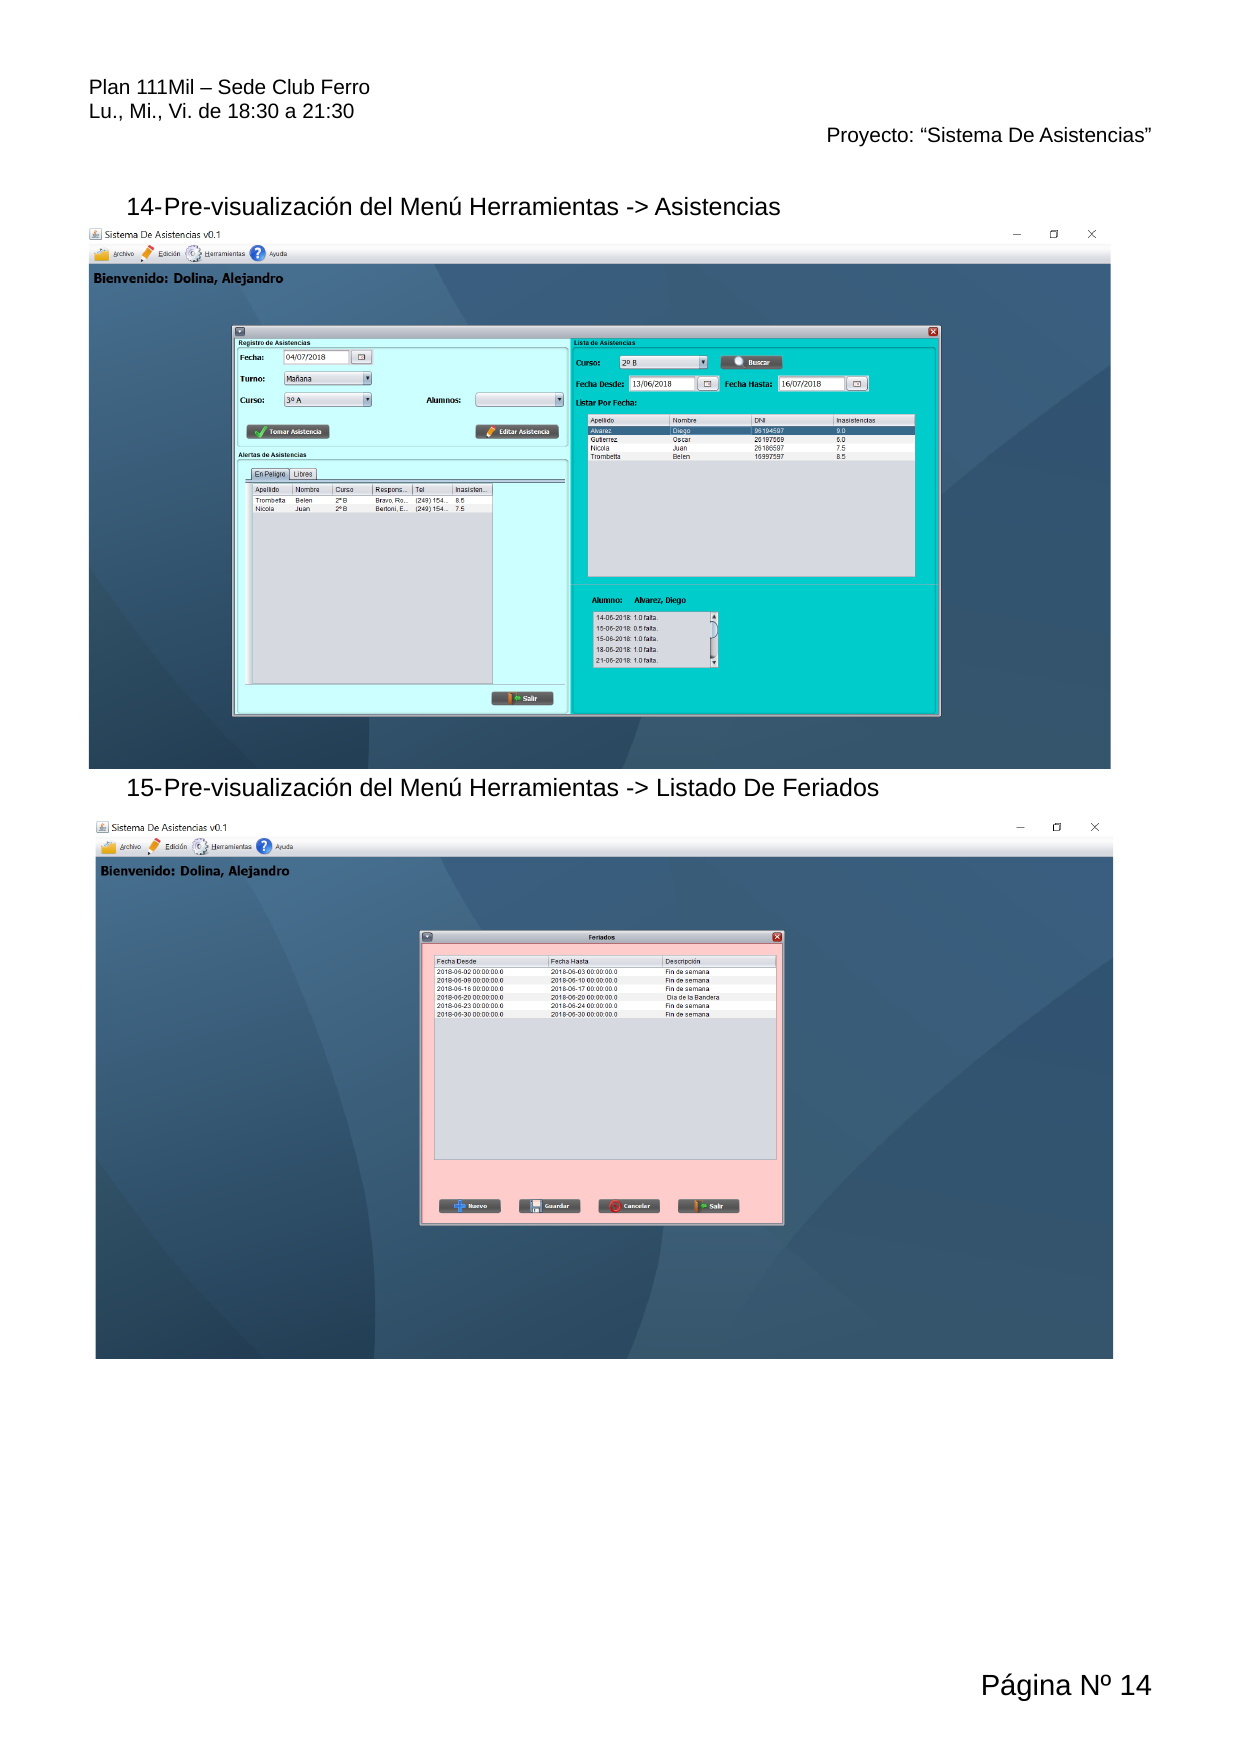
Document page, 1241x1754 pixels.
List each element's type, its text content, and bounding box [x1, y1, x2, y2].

picture [88, 225, 1111, 769]
list Pre-visualización del Menú Herramientas -> Listado De Feriados [126, 773, 1152, 801]
picture [95, 818, 1114, 1359]
list Pre-visualización del Menú Herramientas -> Asistencias [126, 192, 1152, 221]
